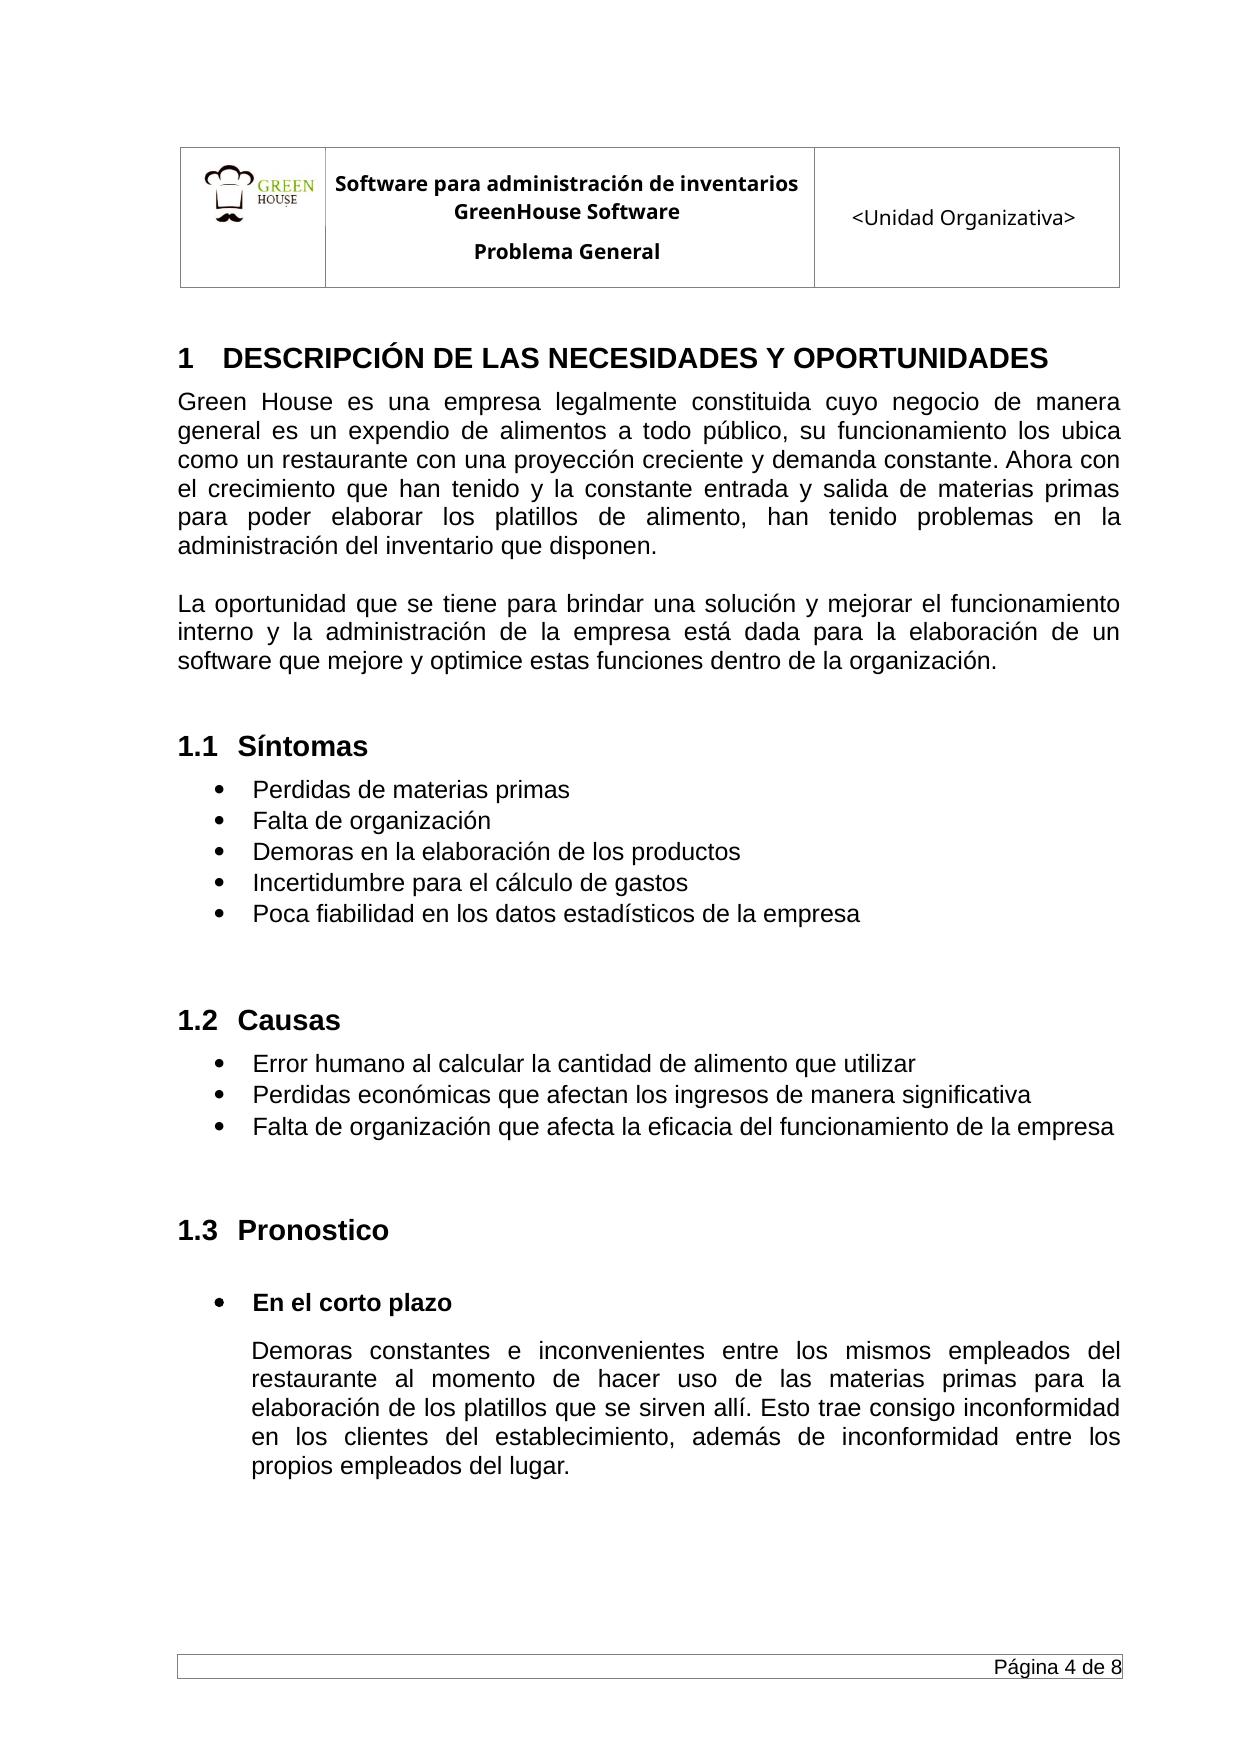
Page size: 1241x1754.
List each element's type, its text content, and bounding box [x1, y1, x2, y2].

text Green House es una empresa legalmente constituida cuyo negocio de manera general es un expendio de alimentos a todo público, su funcionamiento los ubica como un restaurante con una proyección creciente y demanda constante. Ahora con el crecimiento que han tenido y la constante entrada y salida de materias primas para poder elaborar los platillos de alimento, han tenido problemas en la administración del inventario que disponen. [177, 387, 1122, 560]
list En el corto plazo [215, 1288, 1122, 1317]
list Falta de organización que afecta la eficacia del funcionamiento de la empresa [215, 1111, 1122, 1140]
subtitle Síntomas [177, 729, 1122, 762]
list Poca fiabilidad en los datos estadísticos de la empresa [215, 899, 1122, 928]
text La oportunidad que se tiene para brindar una solución y mejorar el funcionamiento interno y la administración de la empresa está dada para la elaboración de un software que mejore y optimice estas funciones dentro de la organización. [177, 589, 1122, 675]
subtitle DESCRIPCIÓN DE LAS NECESIDADES Y OPORTUNIDADES [177, 341, 1122, 375]
text Demoras constantes e inconvenientes entre los mismos empleados del restaurante al momento de hacer uso de las materias primas para la elaboración de los platillos que se sirven allí. Esto trae consigo inconformidad en los clientes del establecimiento, además de inconformidad entre los propios empleados del lugar. [251, 1336, 1122, 1479]
list Error humano al calcular la cantidad de alimento que utilizar [215, 1049, 1122, 1078]
list Perdidas de materias primas [215, 775, 1122, 803]
list Falta de organización [215, 806, 1122, 835]
list Incertidumbre para el cálculo de gastos [215, 868, 1122, 897]
list Demoras en la elaboración de los productos [215, 837, 1122, 866]
picture [183, 150, 326, 226]
list Perdidas económicas que afectan los ingresos de manera significativa [215, 1080, 1122, 1109]
subtitle Pronostico [177, 1213, 1122, 1247]
subtitle Causas [177, 1003, 1122, 1037]
